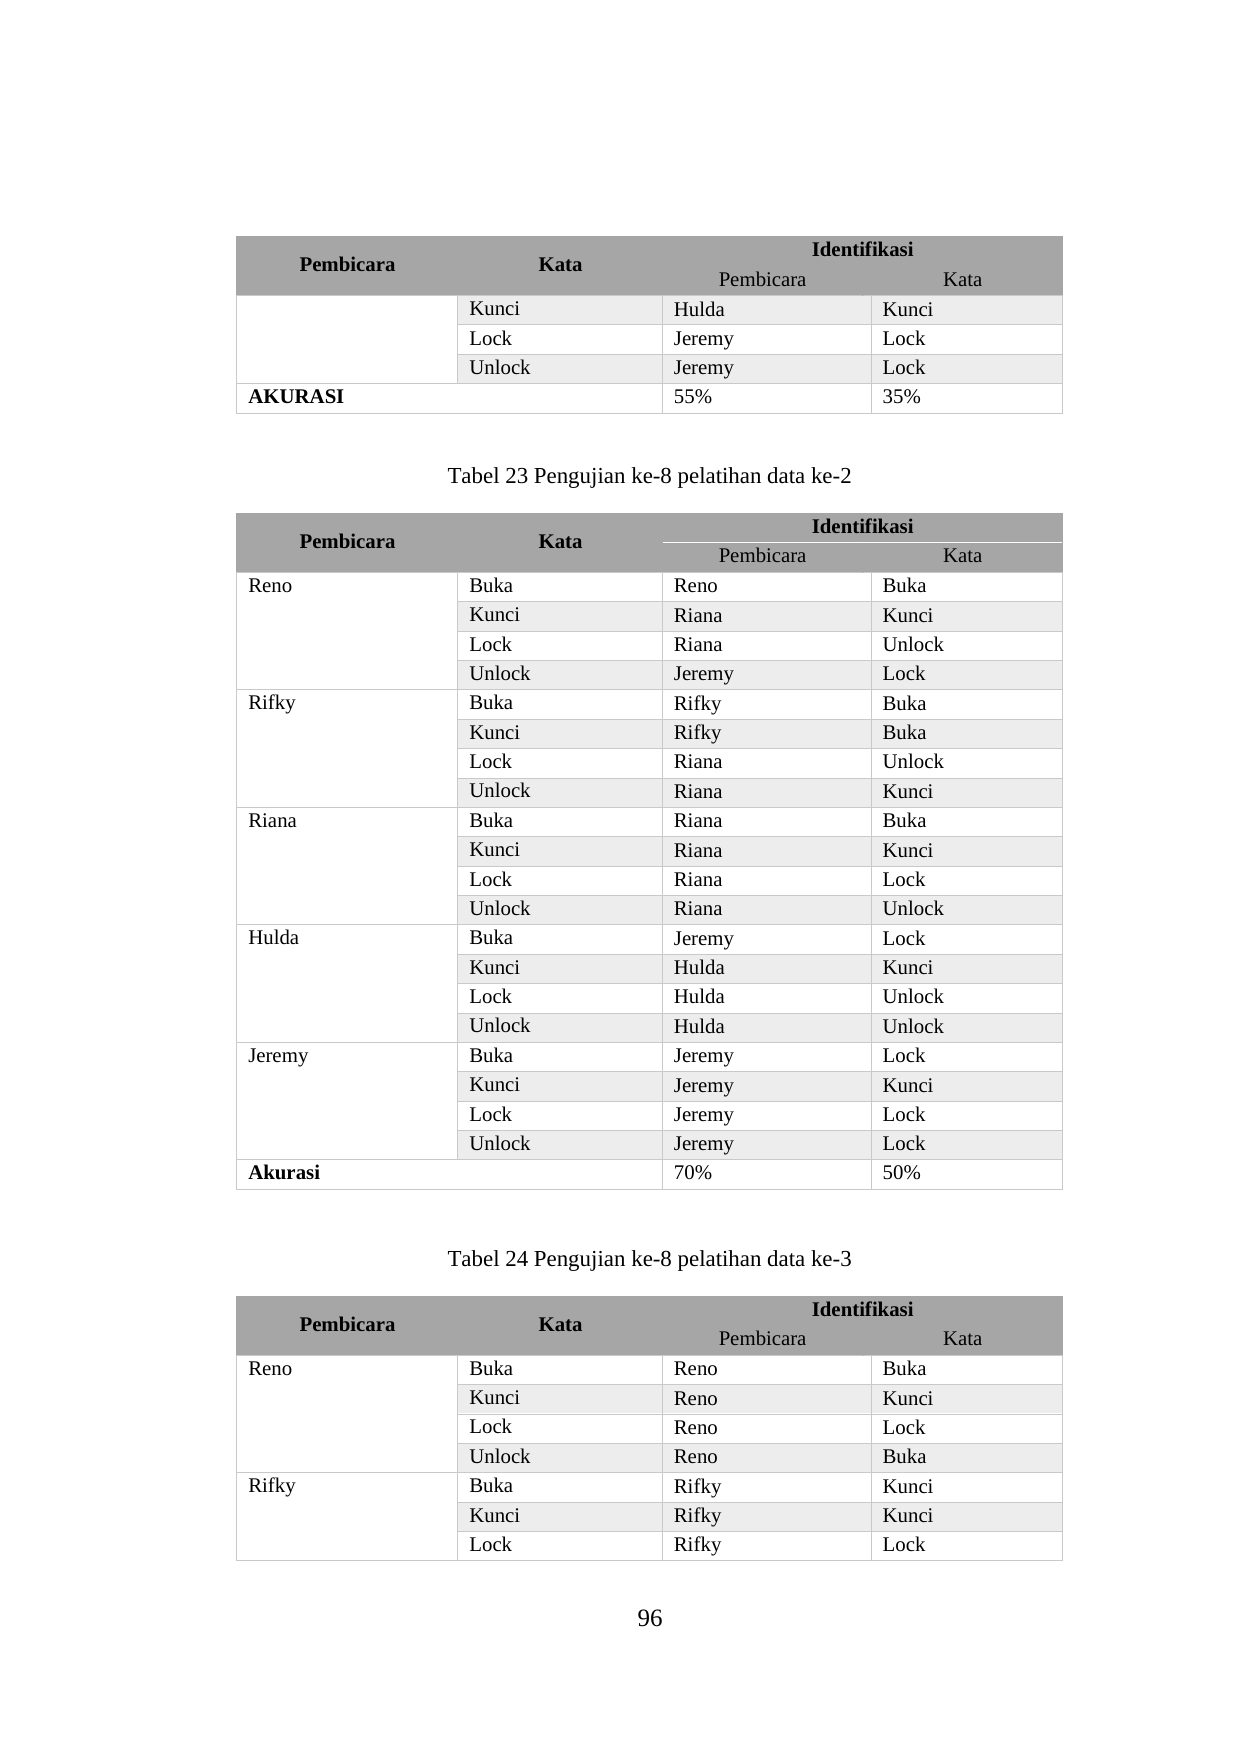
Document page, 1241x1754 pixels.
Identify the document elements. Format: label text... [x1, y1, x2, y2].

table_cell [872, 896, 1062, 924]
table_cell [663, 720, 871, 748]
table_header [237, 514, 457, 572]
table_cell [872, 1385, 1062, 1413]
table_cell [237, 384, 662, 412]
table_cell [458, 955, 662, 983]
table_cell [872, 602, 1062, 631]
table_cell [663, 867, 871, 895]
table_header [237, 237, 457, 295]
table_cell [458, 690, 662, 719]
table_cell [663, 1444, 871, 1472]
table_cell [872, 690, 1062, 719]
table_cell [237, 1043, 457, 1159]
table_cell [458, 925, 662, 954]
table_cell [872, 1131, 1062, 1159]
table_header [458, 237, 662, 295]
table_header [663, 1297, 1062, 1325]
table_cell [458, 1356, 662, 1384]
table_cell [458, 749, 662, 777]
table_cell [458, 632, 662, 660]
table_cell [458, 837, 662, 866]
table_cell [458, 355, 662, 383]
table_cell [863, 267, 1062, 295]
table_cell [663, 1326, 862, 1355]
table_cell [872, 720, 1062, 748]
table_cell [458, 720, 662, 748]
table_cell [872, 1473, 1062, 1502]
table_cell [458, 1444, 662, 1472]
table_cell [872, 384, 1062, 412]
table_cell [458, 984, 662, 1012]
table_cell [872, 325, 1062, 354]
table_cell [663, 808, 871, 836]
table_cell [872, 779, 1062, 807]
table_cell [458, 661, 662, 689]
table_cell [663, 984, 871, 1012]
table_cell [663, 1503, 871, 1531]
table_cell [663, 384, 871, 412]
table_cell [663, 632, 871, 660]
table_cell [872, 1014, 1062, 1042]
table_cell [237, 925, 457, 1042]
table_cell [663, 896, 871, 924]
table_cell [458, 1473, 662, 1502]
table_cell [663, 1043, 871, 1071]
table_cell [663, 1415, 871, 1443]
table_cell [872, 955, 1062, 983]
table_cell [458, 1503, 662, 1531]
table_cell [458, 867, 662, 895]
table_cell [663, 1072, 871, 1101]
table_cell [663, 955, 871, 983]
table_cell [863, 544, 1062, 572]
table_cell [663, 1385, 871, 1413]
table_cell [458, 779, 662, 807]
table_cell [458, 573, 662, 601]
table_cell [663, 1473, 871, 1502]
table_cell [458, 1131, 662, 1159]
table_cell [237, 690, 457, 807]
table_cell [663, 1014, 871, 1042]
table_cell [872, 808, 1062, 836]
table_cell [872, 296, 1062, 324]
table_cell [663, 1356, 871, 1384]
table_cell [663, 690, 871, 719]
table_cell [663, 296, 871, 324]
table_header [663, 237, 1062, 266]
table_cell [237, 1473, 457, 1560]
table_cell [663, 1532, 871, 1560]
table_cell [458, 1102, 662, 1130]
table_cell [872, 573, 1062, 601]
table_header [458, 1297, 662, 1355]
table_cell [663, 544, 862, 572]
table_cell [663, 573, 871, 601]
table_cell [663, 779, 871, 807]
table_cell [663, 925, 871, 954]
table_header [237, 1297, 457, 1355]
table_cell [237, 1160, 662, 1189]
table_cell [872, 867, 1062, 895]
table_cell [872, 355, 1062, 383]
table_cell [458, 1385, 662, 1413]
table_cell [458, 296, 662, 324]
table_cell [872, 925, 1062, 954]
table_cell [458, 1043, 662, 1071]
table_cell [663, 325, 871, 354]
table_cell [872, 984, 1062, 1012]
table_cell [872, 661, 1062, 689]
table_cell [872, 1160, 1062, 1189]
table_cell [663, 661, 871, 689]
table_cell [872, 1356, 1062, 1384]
text Tabel 23 Pengujian ke-8 pelatihan data ke-2 [236, 462, 1063, 488]
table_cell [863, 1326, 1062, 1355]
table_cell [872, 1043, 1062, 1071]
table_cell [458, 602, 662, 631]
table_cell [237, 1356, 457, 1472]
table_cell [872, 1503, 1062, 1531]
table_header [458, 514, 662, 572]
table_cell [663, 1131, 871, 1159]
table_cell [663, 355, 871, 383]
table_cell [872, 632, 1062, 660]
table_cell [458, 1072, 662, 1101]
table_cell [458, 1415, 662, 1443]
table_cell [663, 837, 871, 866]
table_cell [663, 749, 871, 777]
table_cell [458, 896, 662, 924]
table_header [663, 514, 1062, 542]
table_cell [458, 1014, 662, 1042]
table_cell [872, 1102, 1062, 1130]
text Tabel 24 Pengujian ke-8 pelatihan data ke-3 [236, 1245, 1063, 1271]
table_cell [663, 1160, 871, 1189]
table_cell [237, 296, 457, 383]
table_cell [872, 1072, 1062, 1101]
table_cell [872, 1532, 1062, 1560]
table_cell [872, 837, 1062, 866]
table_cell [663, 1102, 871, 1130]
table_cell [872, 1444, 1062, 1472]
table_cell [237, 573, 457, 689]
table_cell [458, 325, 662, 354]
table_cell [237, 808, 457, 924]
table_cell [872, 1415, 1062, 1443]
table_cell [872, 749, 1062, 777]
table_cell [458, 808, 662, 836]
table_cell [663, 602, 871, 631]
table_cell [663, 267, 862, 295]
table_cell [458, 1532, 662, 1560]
